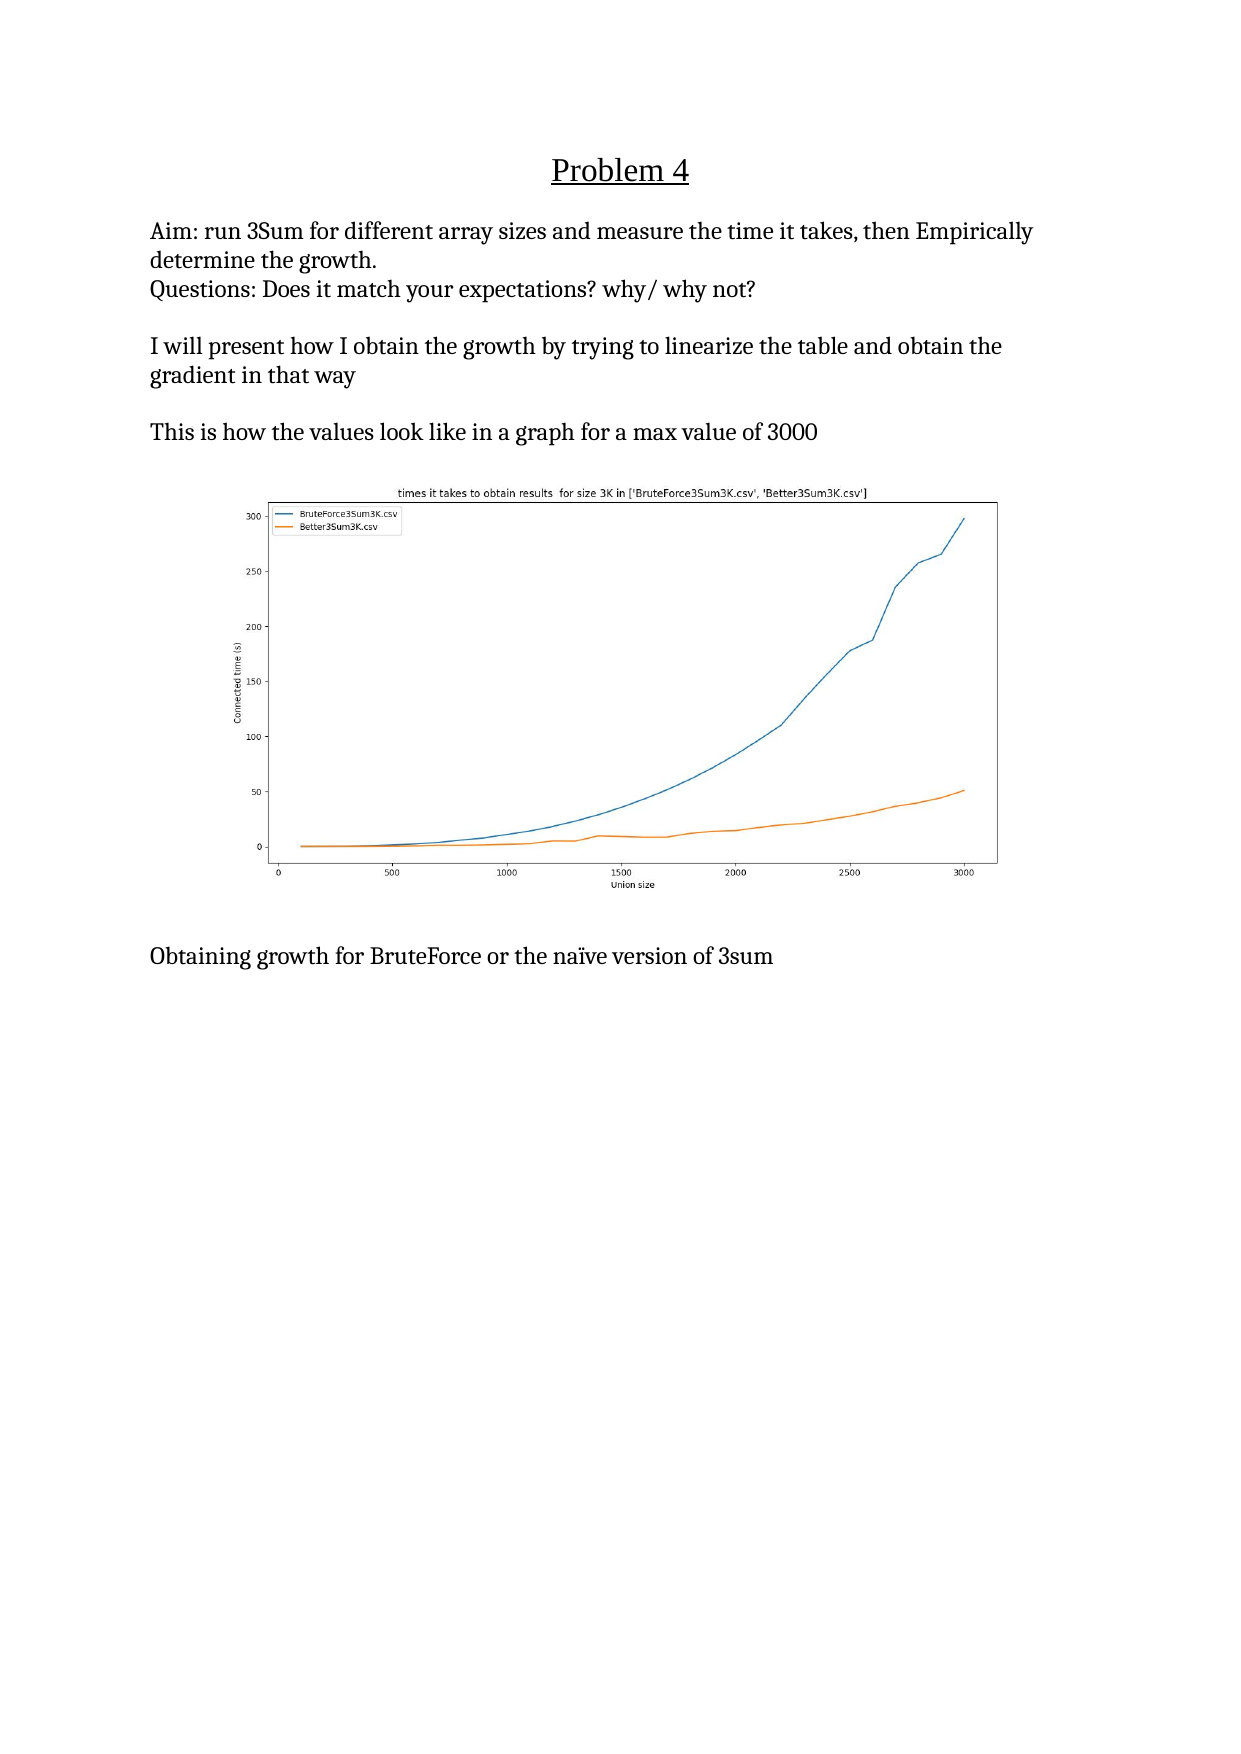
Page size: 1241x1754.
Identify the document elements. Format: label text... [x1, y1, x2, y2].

text Questions: Does it match your expectations? why/ why not? [150, 274, 1090, 303]
picture [150, 447, 1090, 914]
text This is how the values look like in a graph for a max value of 3000 [150, 418, 1090, 447]
text I will present how I obtain the growth by trying to linearize the table and obtain the gradient in that way [150, 332, 1090, 389]
text Aim: run 3Sum for different array sizes and measure the time it takes, then Empirically determine the growth. [150, 217, 1090, 274]
text Obtaining growth for BruteForce or the naïve version of 3sum [150, 942, 1090, 971]
text Problem 4 [150, 150, 1090, 217]
